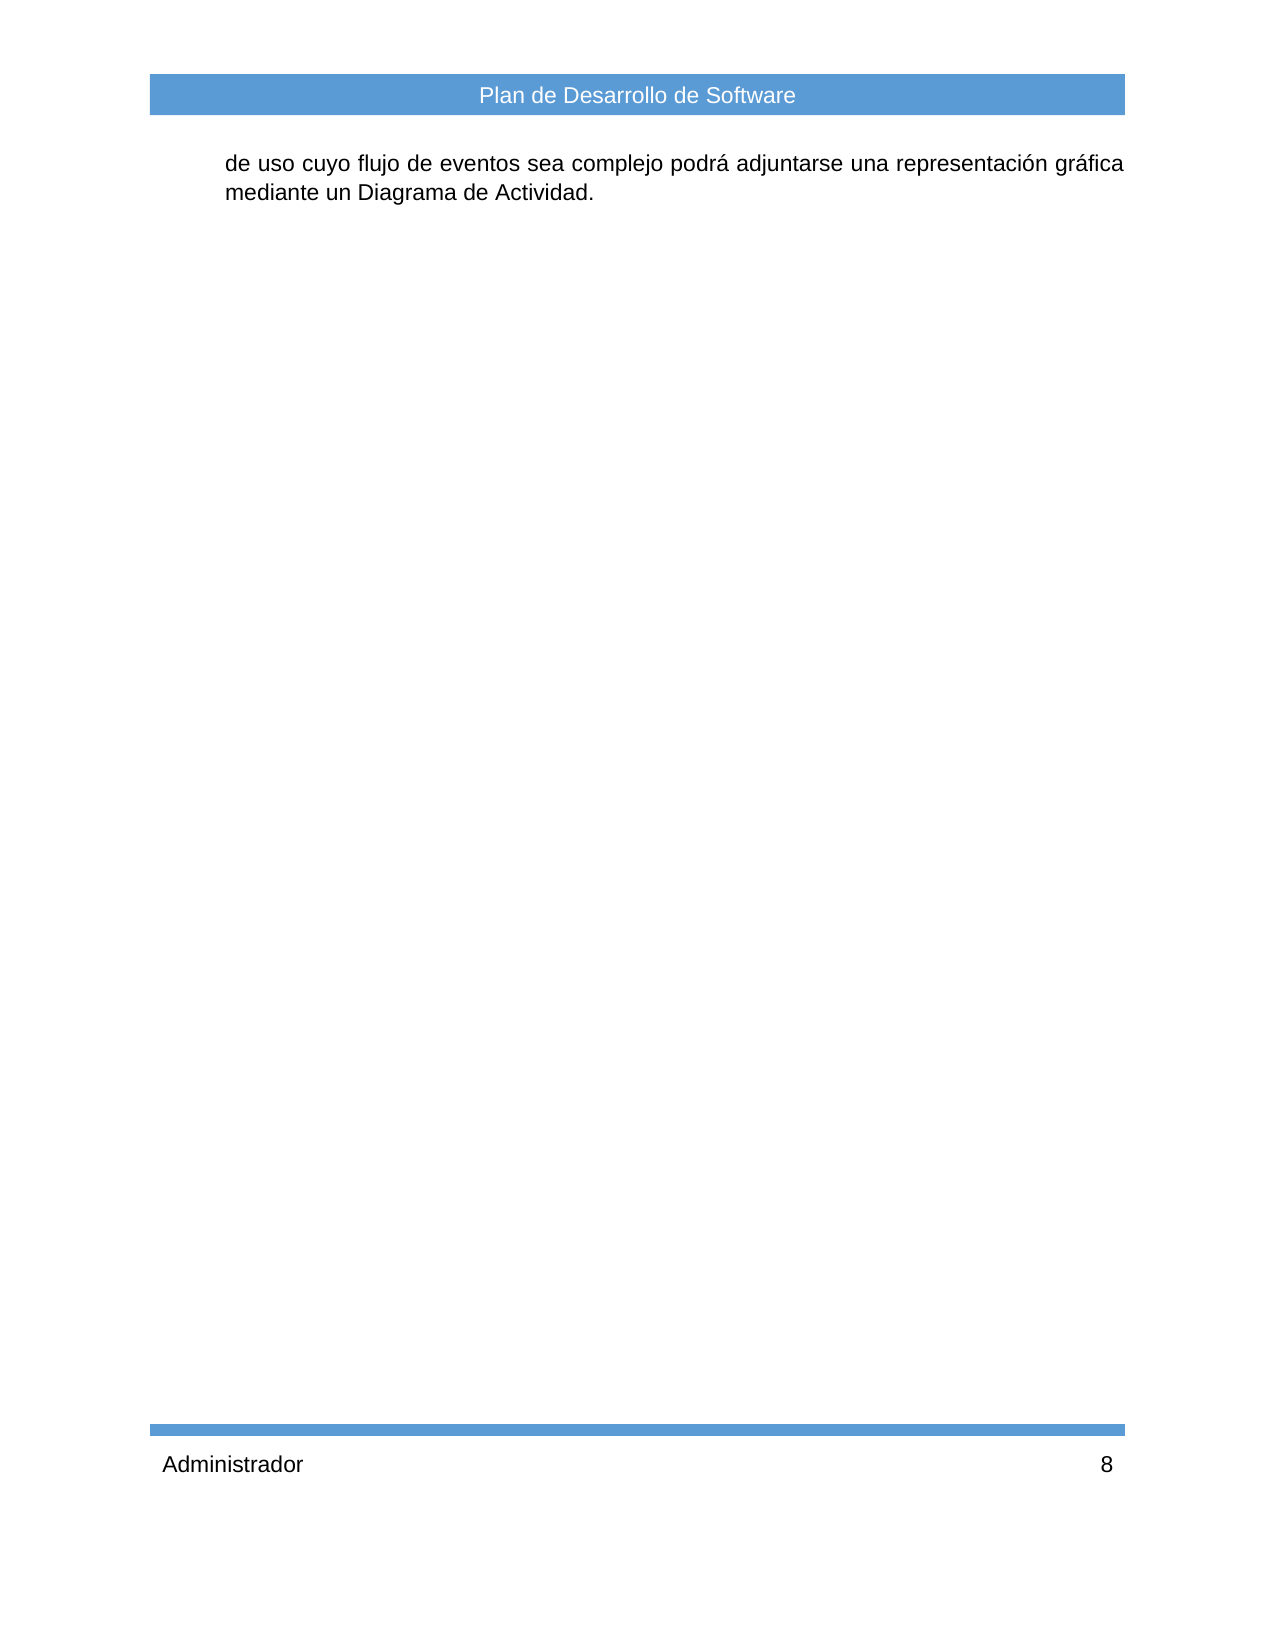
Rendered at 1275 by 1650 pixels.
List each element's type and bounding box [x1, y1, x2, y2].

text [225, 150, 1125, 205]
